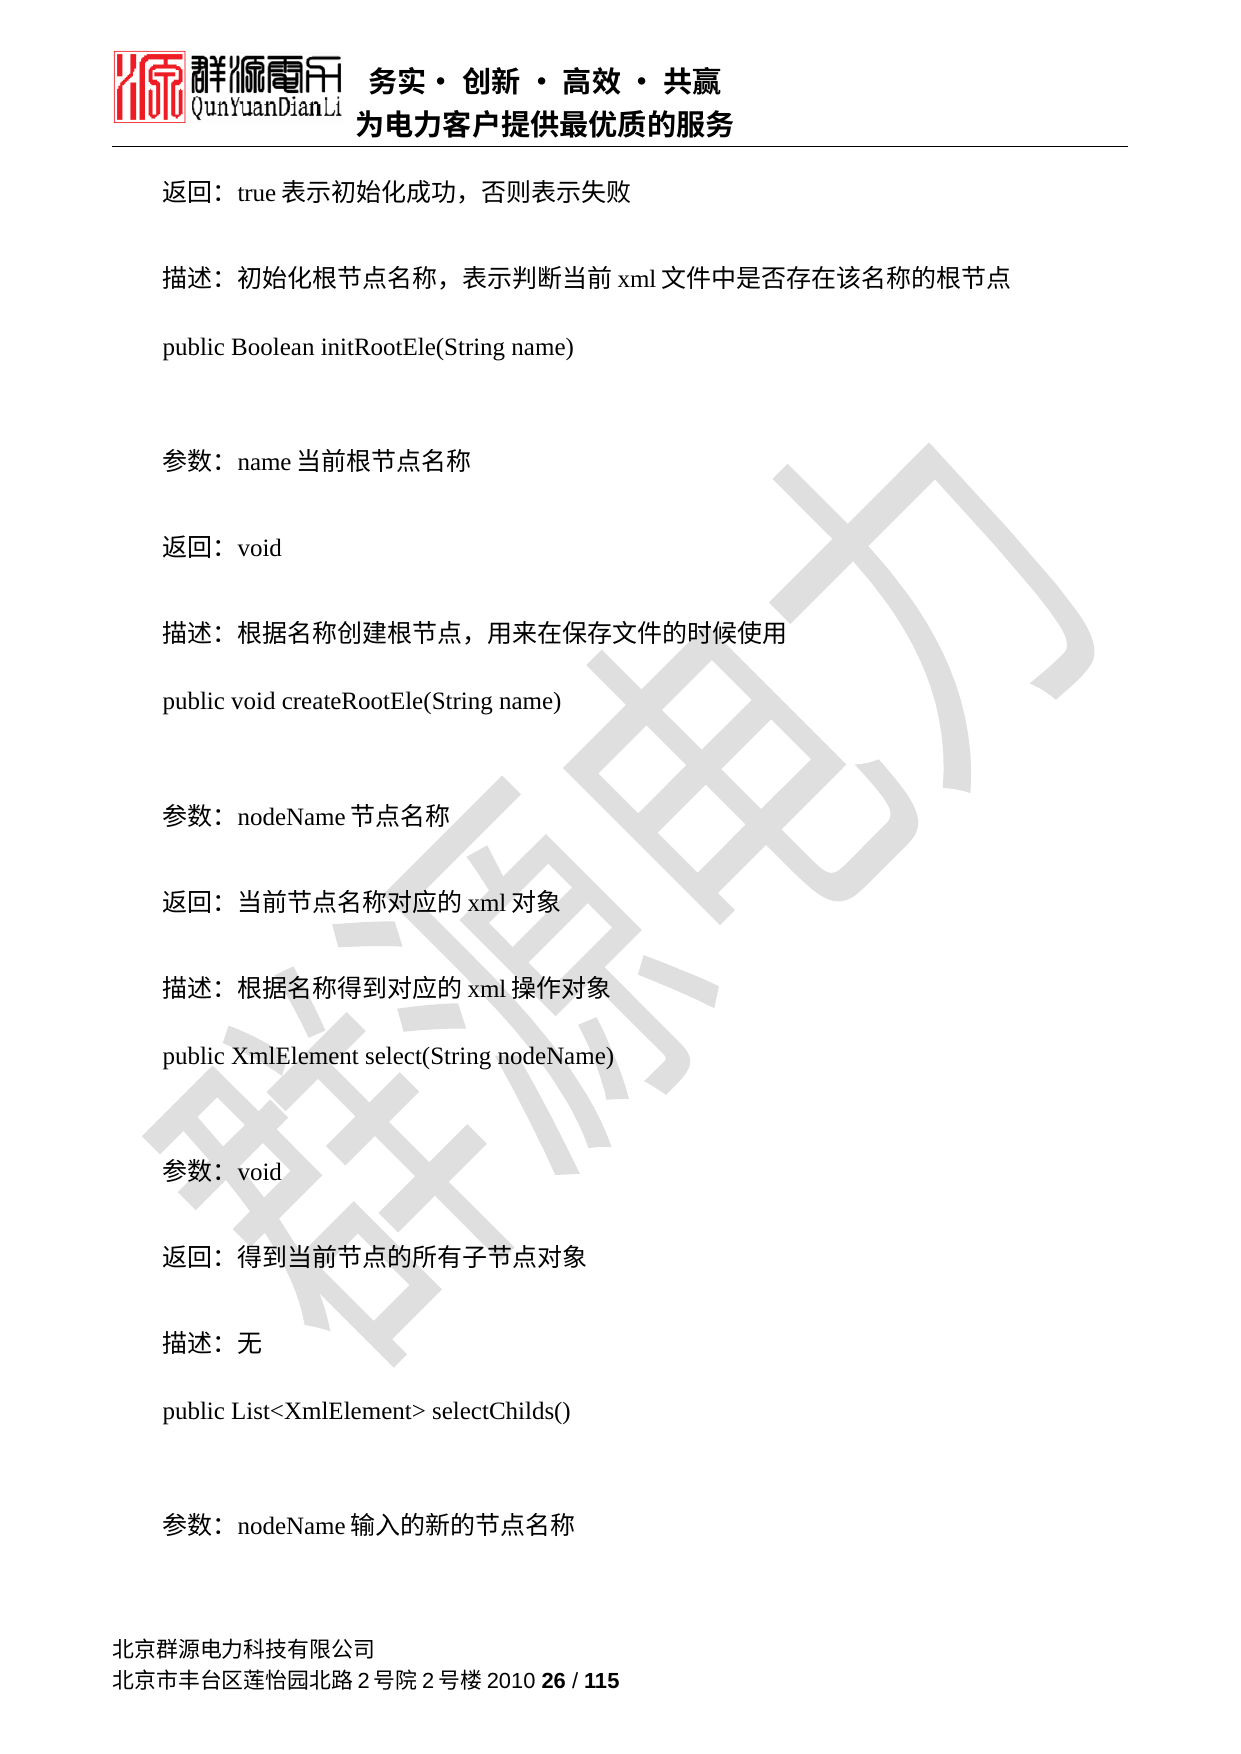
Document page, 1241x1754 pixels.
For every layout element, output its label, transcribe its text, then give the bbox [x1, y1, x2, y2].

text 参数：void [112, 1135, 1128, 1203]
text 返回：得到当前节点的所有子节点对象 [112, 1221, 1128, 1289]
text 描述：无 [112, 1307, 1128, 1375]
text 参数：name当前根节点名称 [112, 426, 1128, 493]
text public Boolean initRootEle(String name) [112, 329, 1128, 363]
text 参数：nodeName输入的新的节点名称 [112, 1490, 1128, 1558]
text 描述：初始化根节点名称，表示判断当前xml文件中是否存在该名称的根节点 [112, 243, 1128, 311]
picture [112, 49, 343, 125]
text 描述：根据名称创建根节点，用来在保存文件的时候使用 [112, 598, 1128, 666]
text 返回：当前节点名称对应的xml对象 [112, 866, 1128, 934]
text 返回：true表示初始化成功，否则表示失败 [112, 157, 1128, 225]
text public void createRootEle(String name) [112, 684, 1128, 718]
text 描述：根据名称得到对应的xml操作对象 [112, 952, 1128, 1020]
text 参数：nodeName节点名称 [112, 780, 1128, 848]
text 返回：void [112, 512, 1128, 579]
text public XmlElement select(String nodeName) [112, 1038, 1128, 1072]
text public List<XmlElement> selectChilds() [112, 1393, 1128, 1427]
